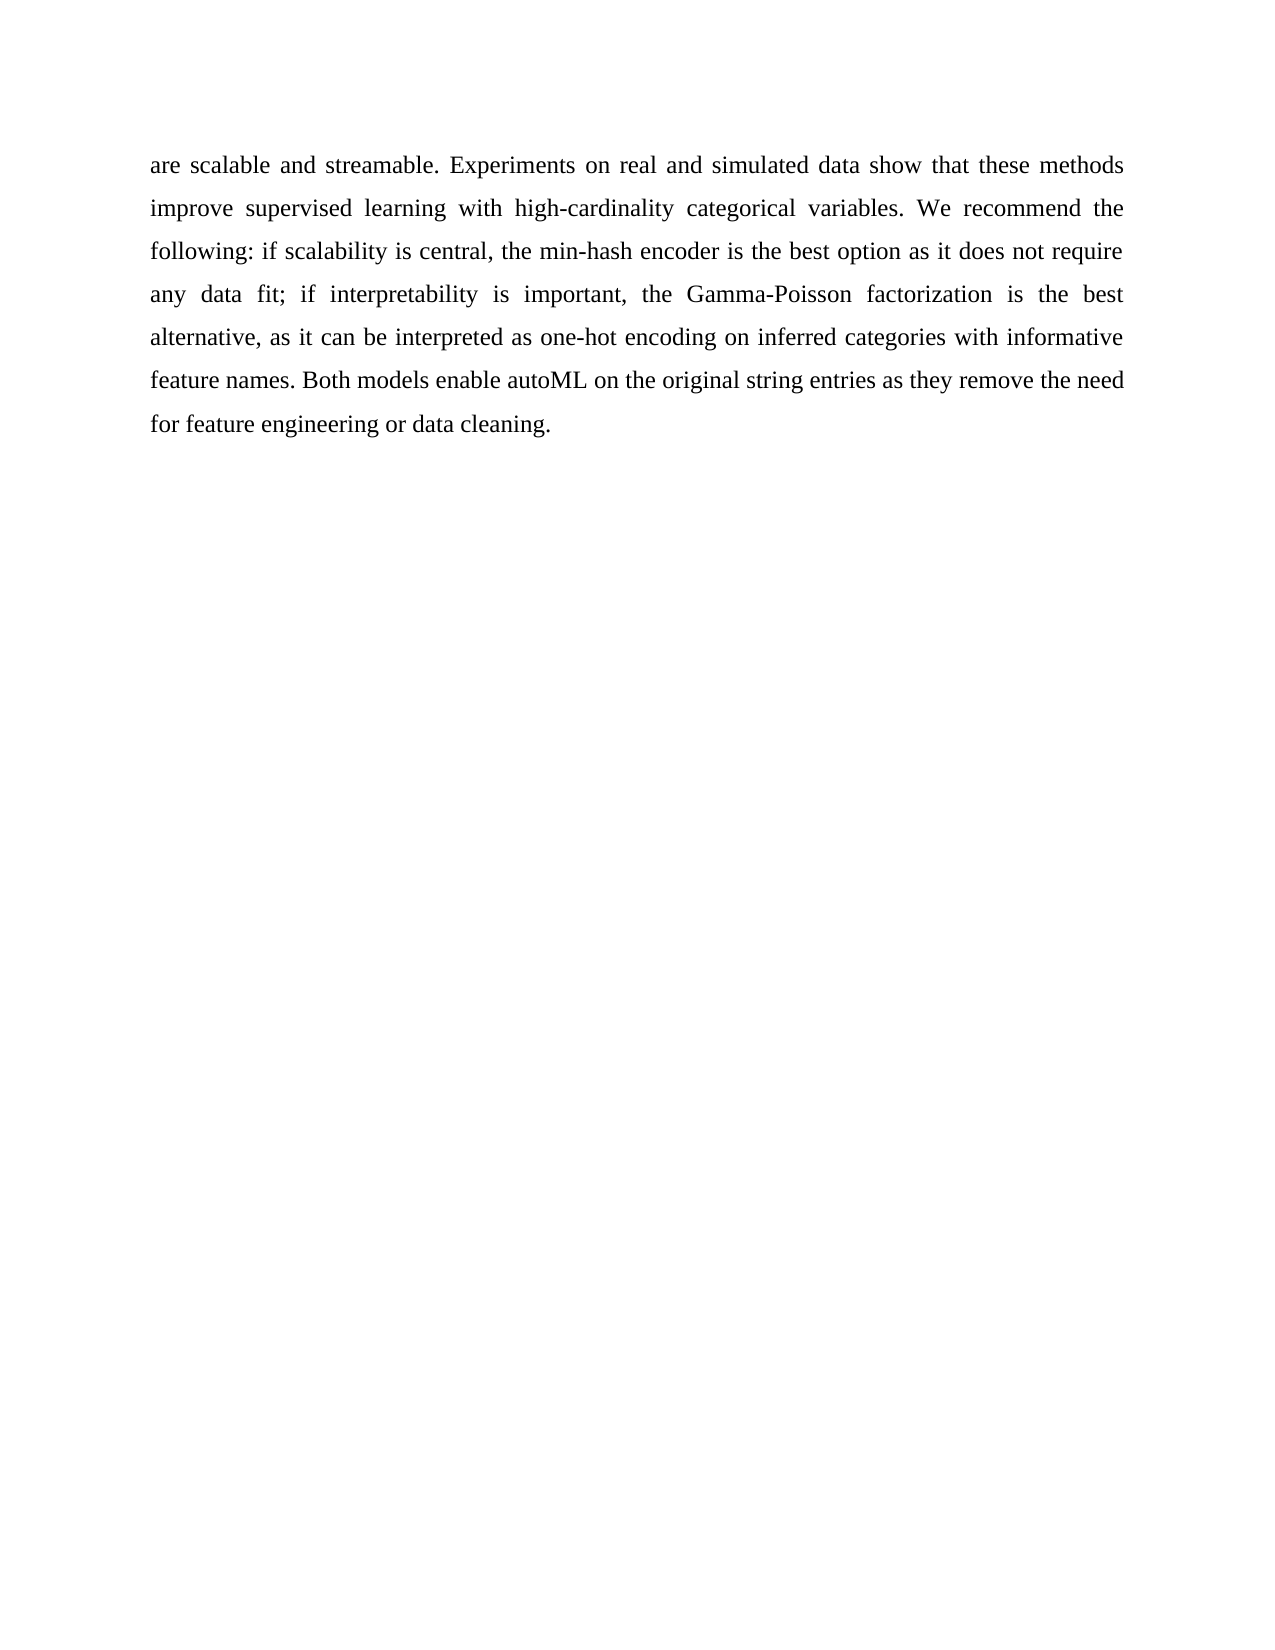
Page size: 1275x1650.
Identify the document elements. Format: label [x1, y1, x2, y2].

text [150, 150, 1125, 437]
